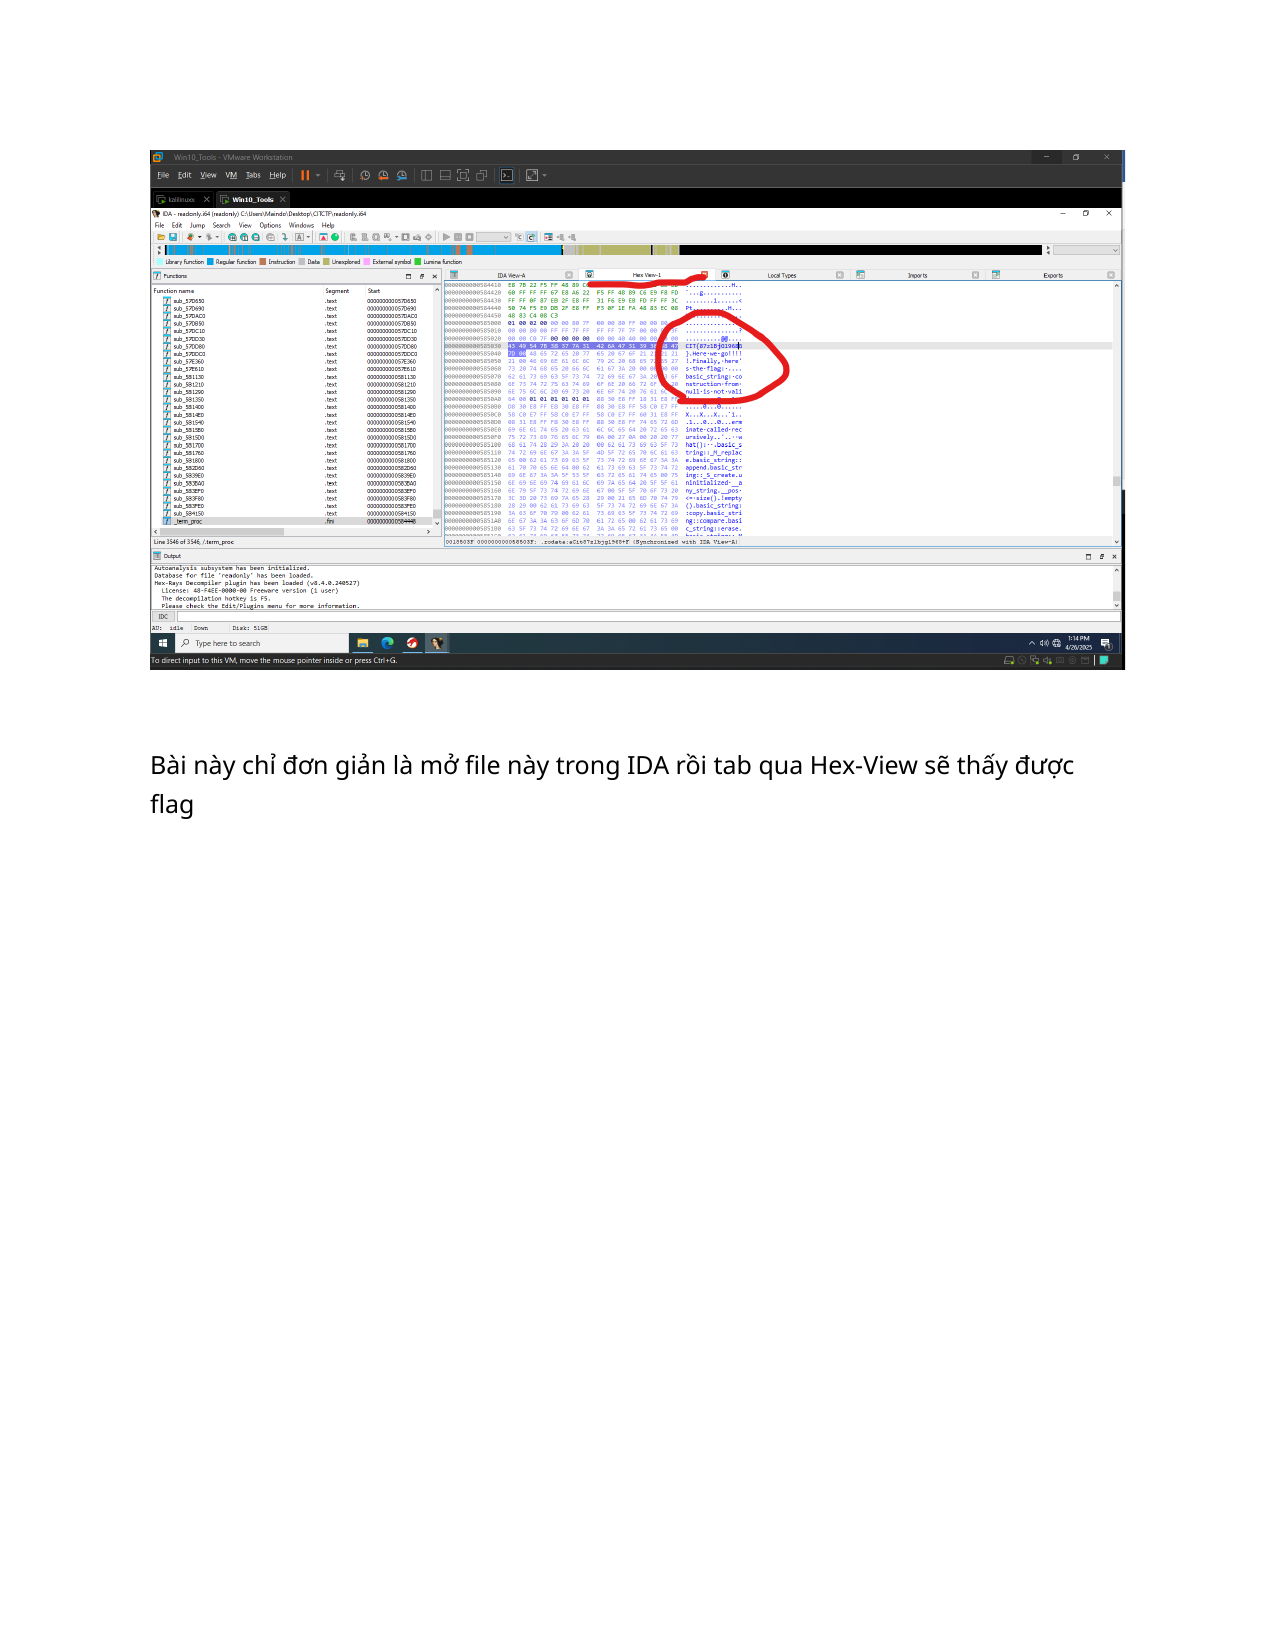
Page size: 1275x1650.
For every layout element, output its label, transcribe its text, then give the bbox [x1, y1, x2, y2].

picture [150, 150, 1125, 670]
text Bài này chỉ đơn giản là mở file này trong IDA rồi tab qua Hex-View sẽ thấy được flag [150, 747, 1125, 821]
